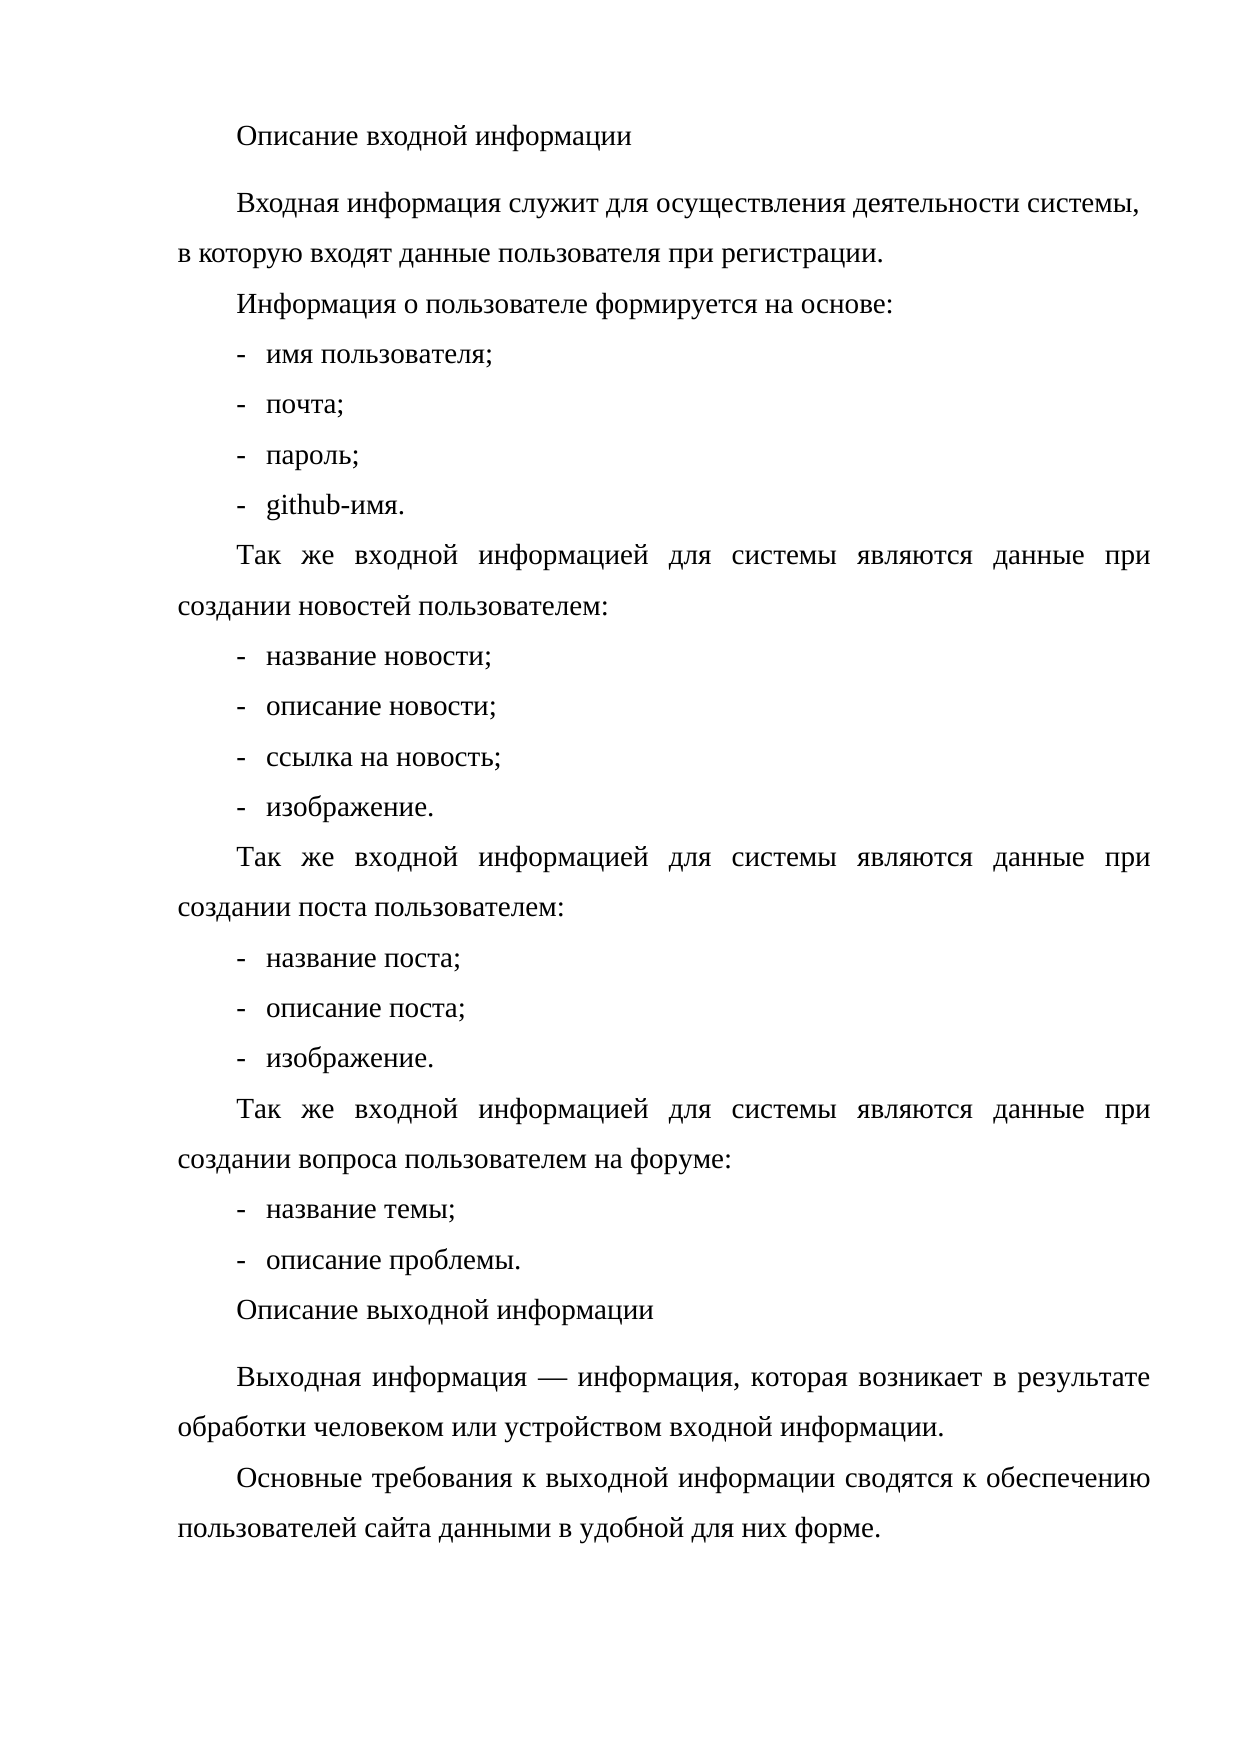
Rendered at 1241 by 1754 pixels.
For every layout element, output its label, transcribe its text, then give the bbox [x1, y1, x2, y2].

list github-имя. [177, 487, 1152, 521]
text Так же входной информацией для системы являются данные при создании поста пользователем: [177, 839, 1152, 923]
list описание новости; [177, 688, 1152, 722]
text Описание входной информации [215, 118, 1152, 152]
list название поста; [177, 940, 1152, 973]
list название новости; [177, 638, 1152, 672]
list изображение. [177, 789, 1152, 822]
list почта; [177, 386, 1152, 420]
text Выходная информация — информация, которая возникает в результате обработки человеком или устройством входной информации. [177, 1359, 1152, 1443]
list описание поста; [177, 990, 1152, 1024]
text Входная информация служит для осуществления деятельности системы, в которую входят данные пользователя при регистрации. [177, 185, 1152, 269]
text Информация о пользователе формируется на основе: [177, 286, 1152, 319]
text Так же входной информацией для системы являются данные при создании новостей пользователем: [177, 537, 1152, 621]
text Описание выходной информации [177, 1292, 1152, 1326]
list название темы; [177, 1191, 1152, 1225]
list описание проблемы. [177, 1242, 1152, 1275]
list ссылка на новость; [177, 739, 1152, 772]
list изображение. [177, 1041, 1152, 1074]
list пароль; [177, 437, 1152, 470]
list имя пользователя; [177, 336, 1152, 370]
text Основные требования к выходной информации сводятся к обеспечению пользователей сайта данными в удобной для них форме. [177, 1460, 1152, 1544]
text Так же входной информацией для системы являются данные при создании вопроса пользователем на форуме: [177, 1091, 1152, 1175]
